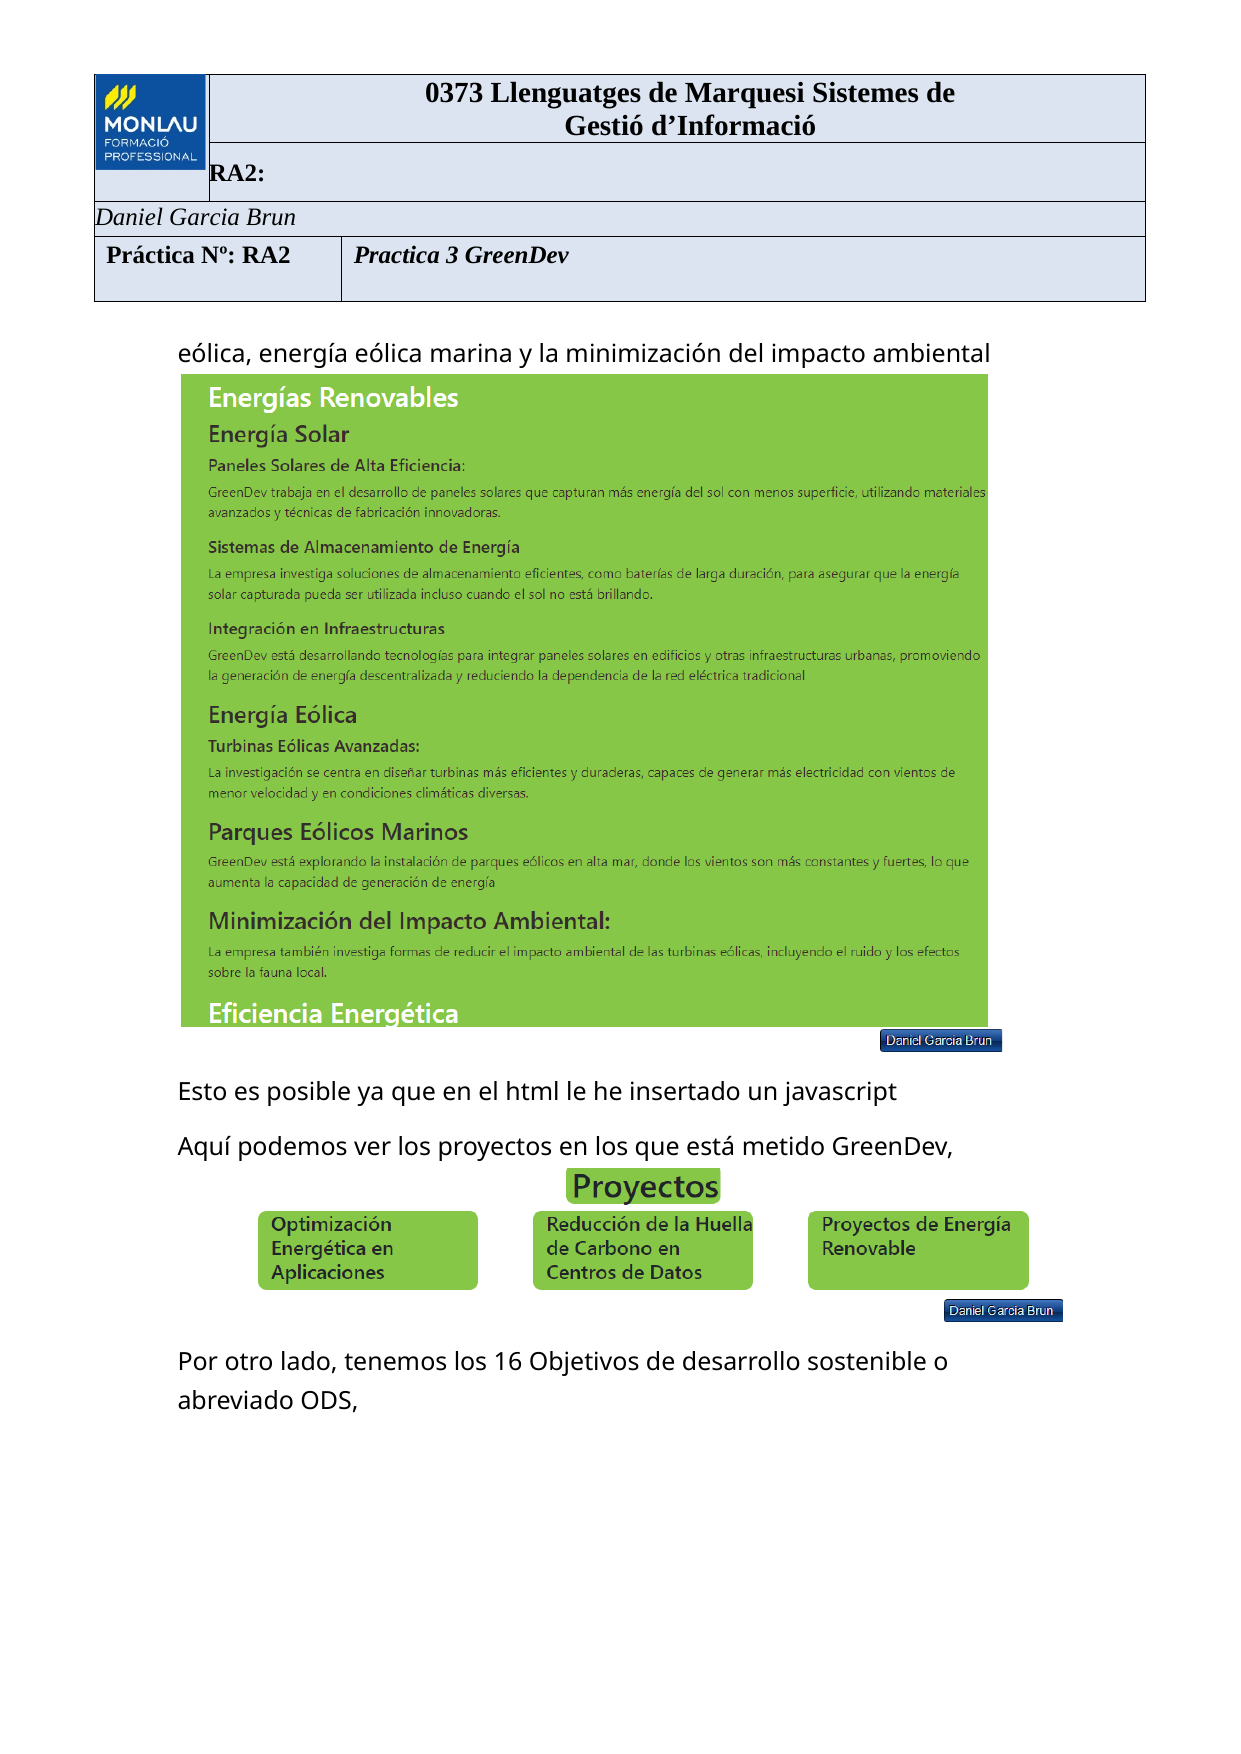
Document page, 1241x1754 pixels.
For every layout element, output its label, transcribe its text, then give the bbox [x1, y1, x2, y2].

text Aquí podemos ver los proyectos en los que está metido GreenDev, [177, 1129, 1063, 1168]
picture [177, 374, 1003, 1052]
picture [177, 1168, 1063, 1322]
text Por otro lado, tenemos los 16 Objetivos de desarrollo sostenible o abreviado ODS, [177, 1344, 1063, 1417]
text Esto es posible ya que en el html le he insertado un javascript [177, 1073, 1063, 1107]
picture [95, 74, 206, 170]
